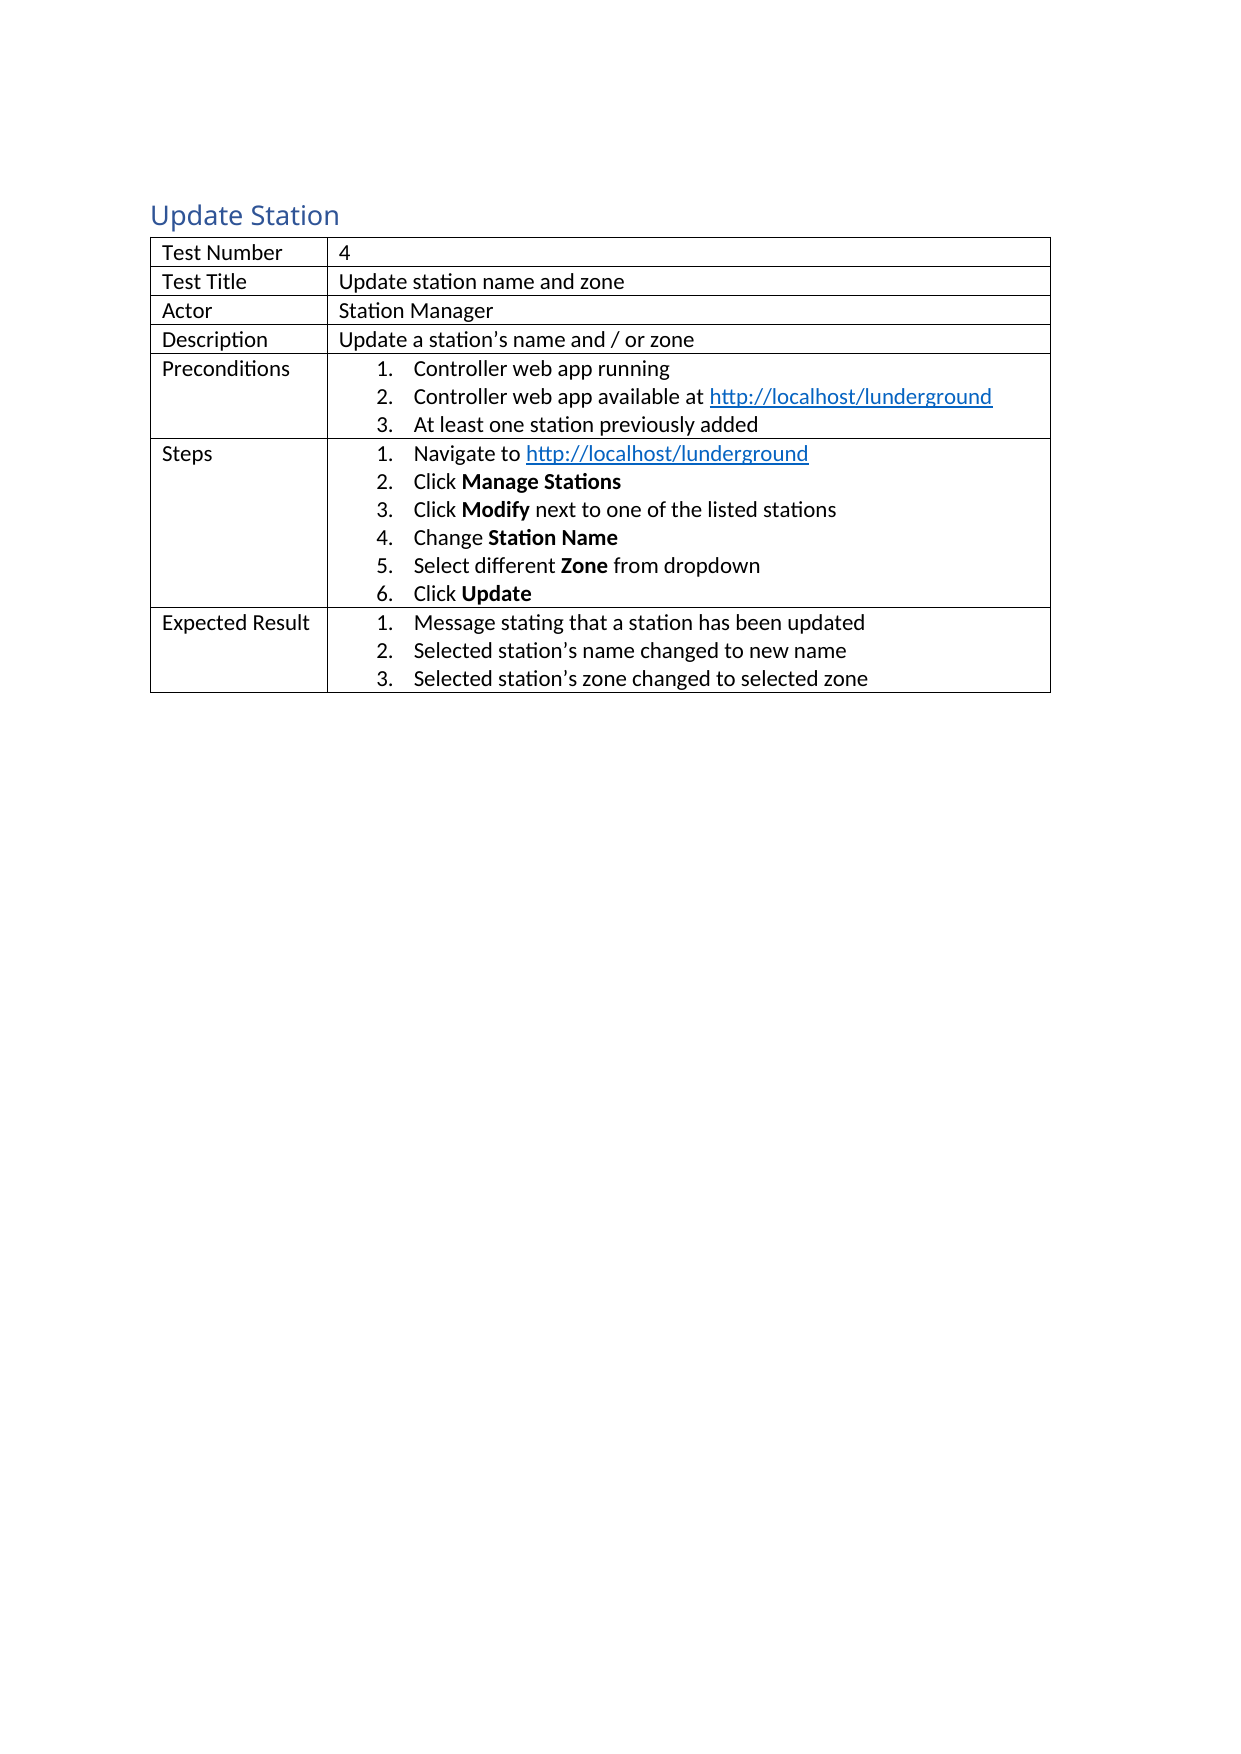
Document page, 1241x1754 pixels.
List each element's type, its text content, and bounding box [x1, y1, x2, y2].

table_cell Steps [151, 439, 327, 607]
table_cell Description [151, 325, 327, 353]
table_cell Controller web app running Controller web app available at http://localhost/lunderground At least one station previously added [328, 354, 1050, 438]
table_header Test Number [151, 238, 327, 266]
table_cell Preconditions [151, 354, 327, 438]
table_cell Actor [151, 296, 327, 324]
table_cell Message stating that a station has been updated Selected station’s name changed to new name Selected station’s zone changed to selected zone [328, 608, 1050, 692]
table_cell Expected Result [151, 608, 327, 692]
table_cell Test Title [151, 267, 327, 295]
table_cell Update a station’s name and / or zone [328, 325, 1050, 353]
table_cell Navigate to http://localhost/lunderground Click Manage Stations Click Modify next to one of the listed stations Change Station Name Select different Zone from dropdown Click Update [328, 439, 1050, 607]
table_cell Update station name and zone [328, 267, 1050, 295]
table_header 4 [328, 238, 1050, 266]
table_cell Station Manager [328, 296, 1050, 324]
subtitle Update Station [150, 197, 1090, 234]
